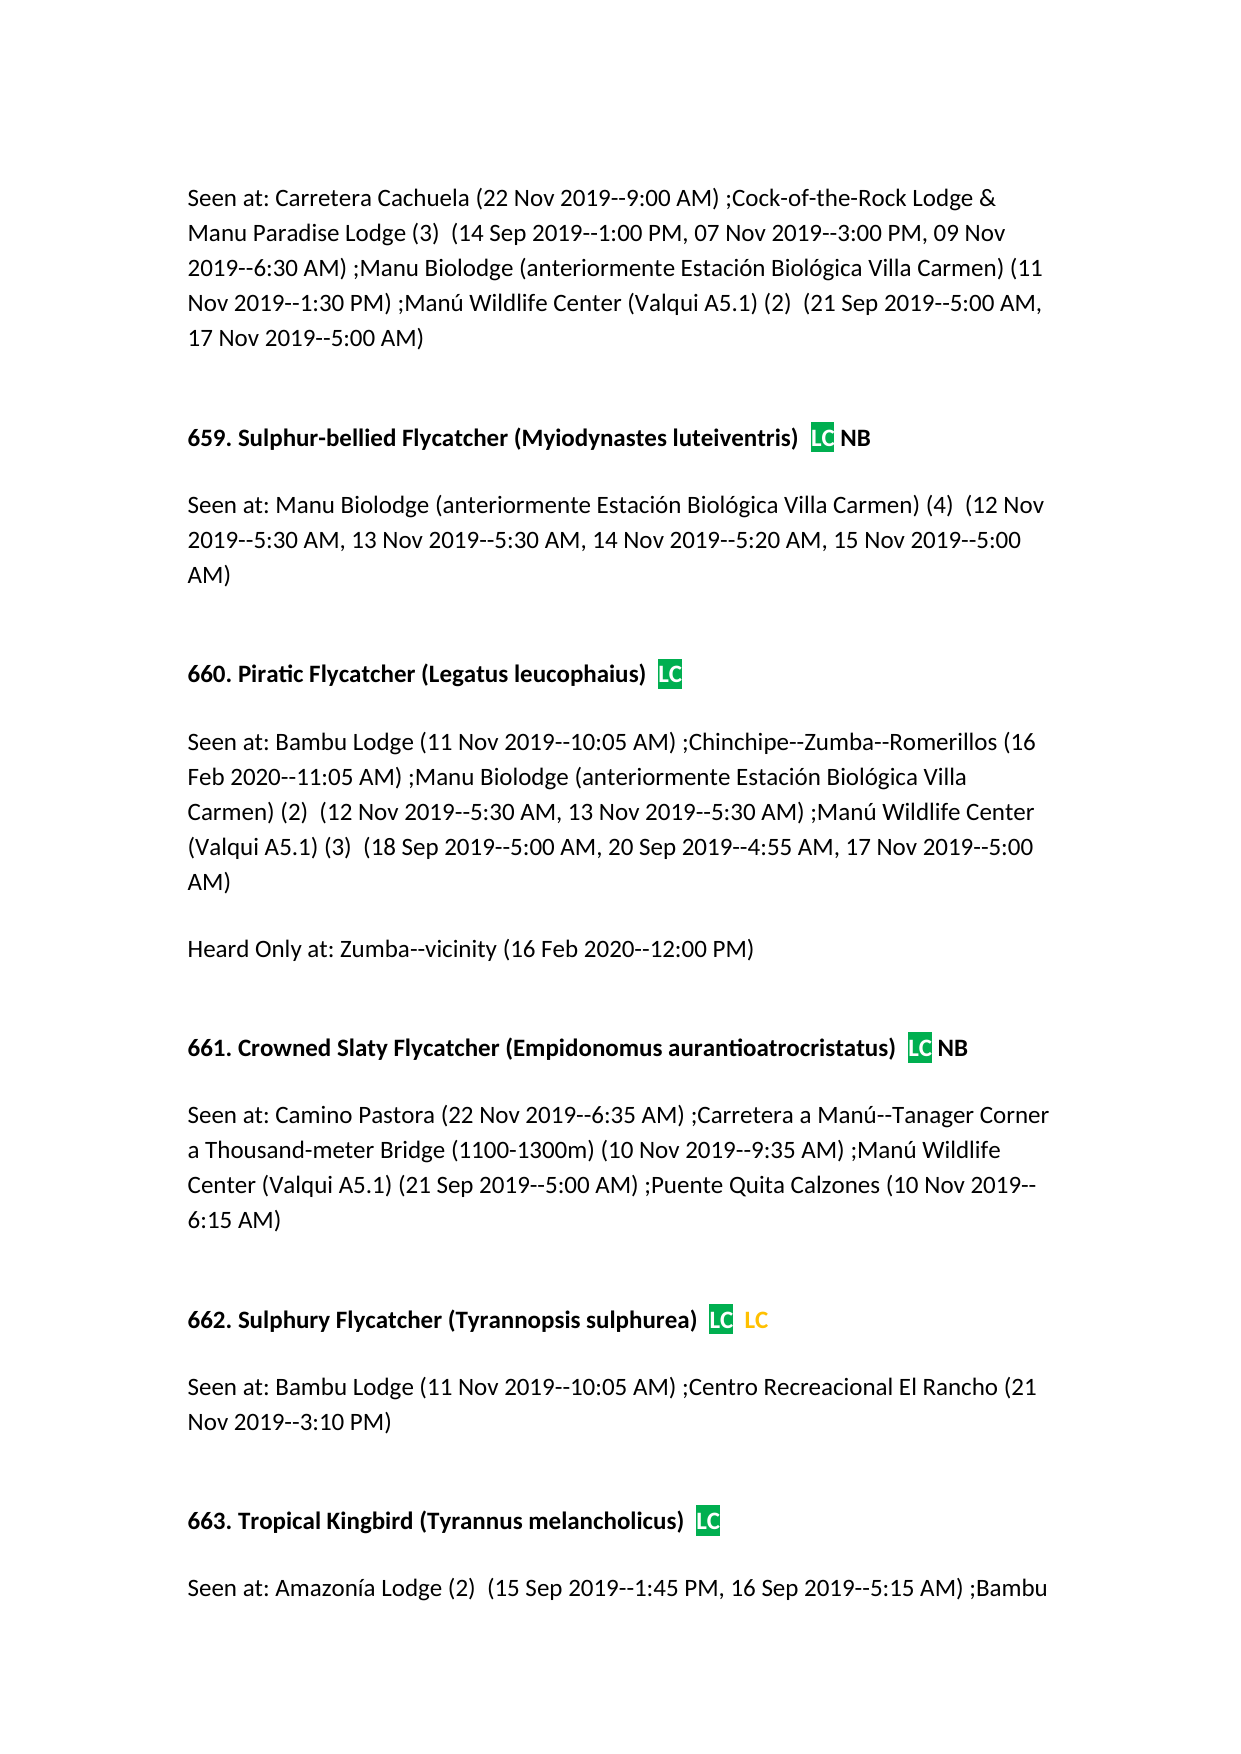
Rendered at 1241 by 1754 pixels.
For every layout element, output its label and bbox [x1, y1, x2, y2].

text [187, 150, 1053, 1603]
